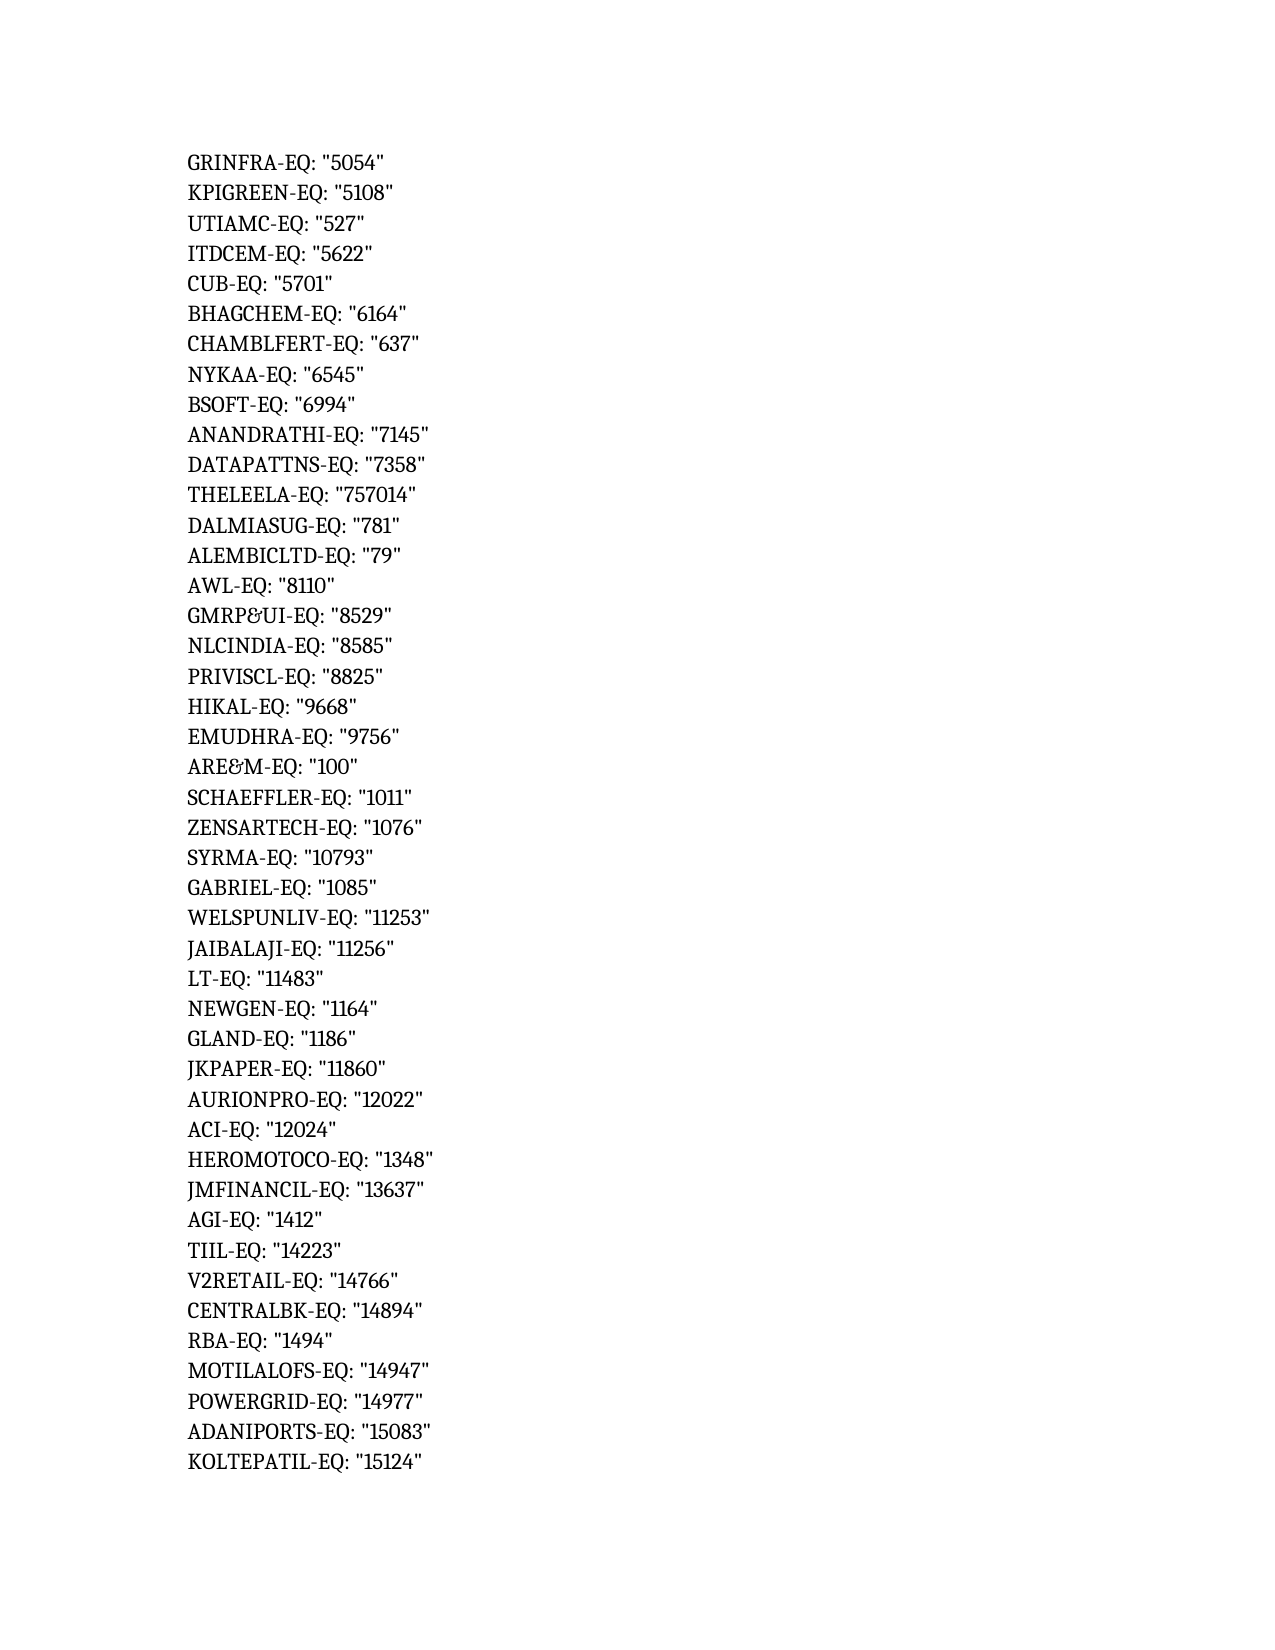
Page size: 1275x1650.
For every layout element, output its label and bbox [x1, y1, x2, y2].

text [187, 150, 1087, 1475]
